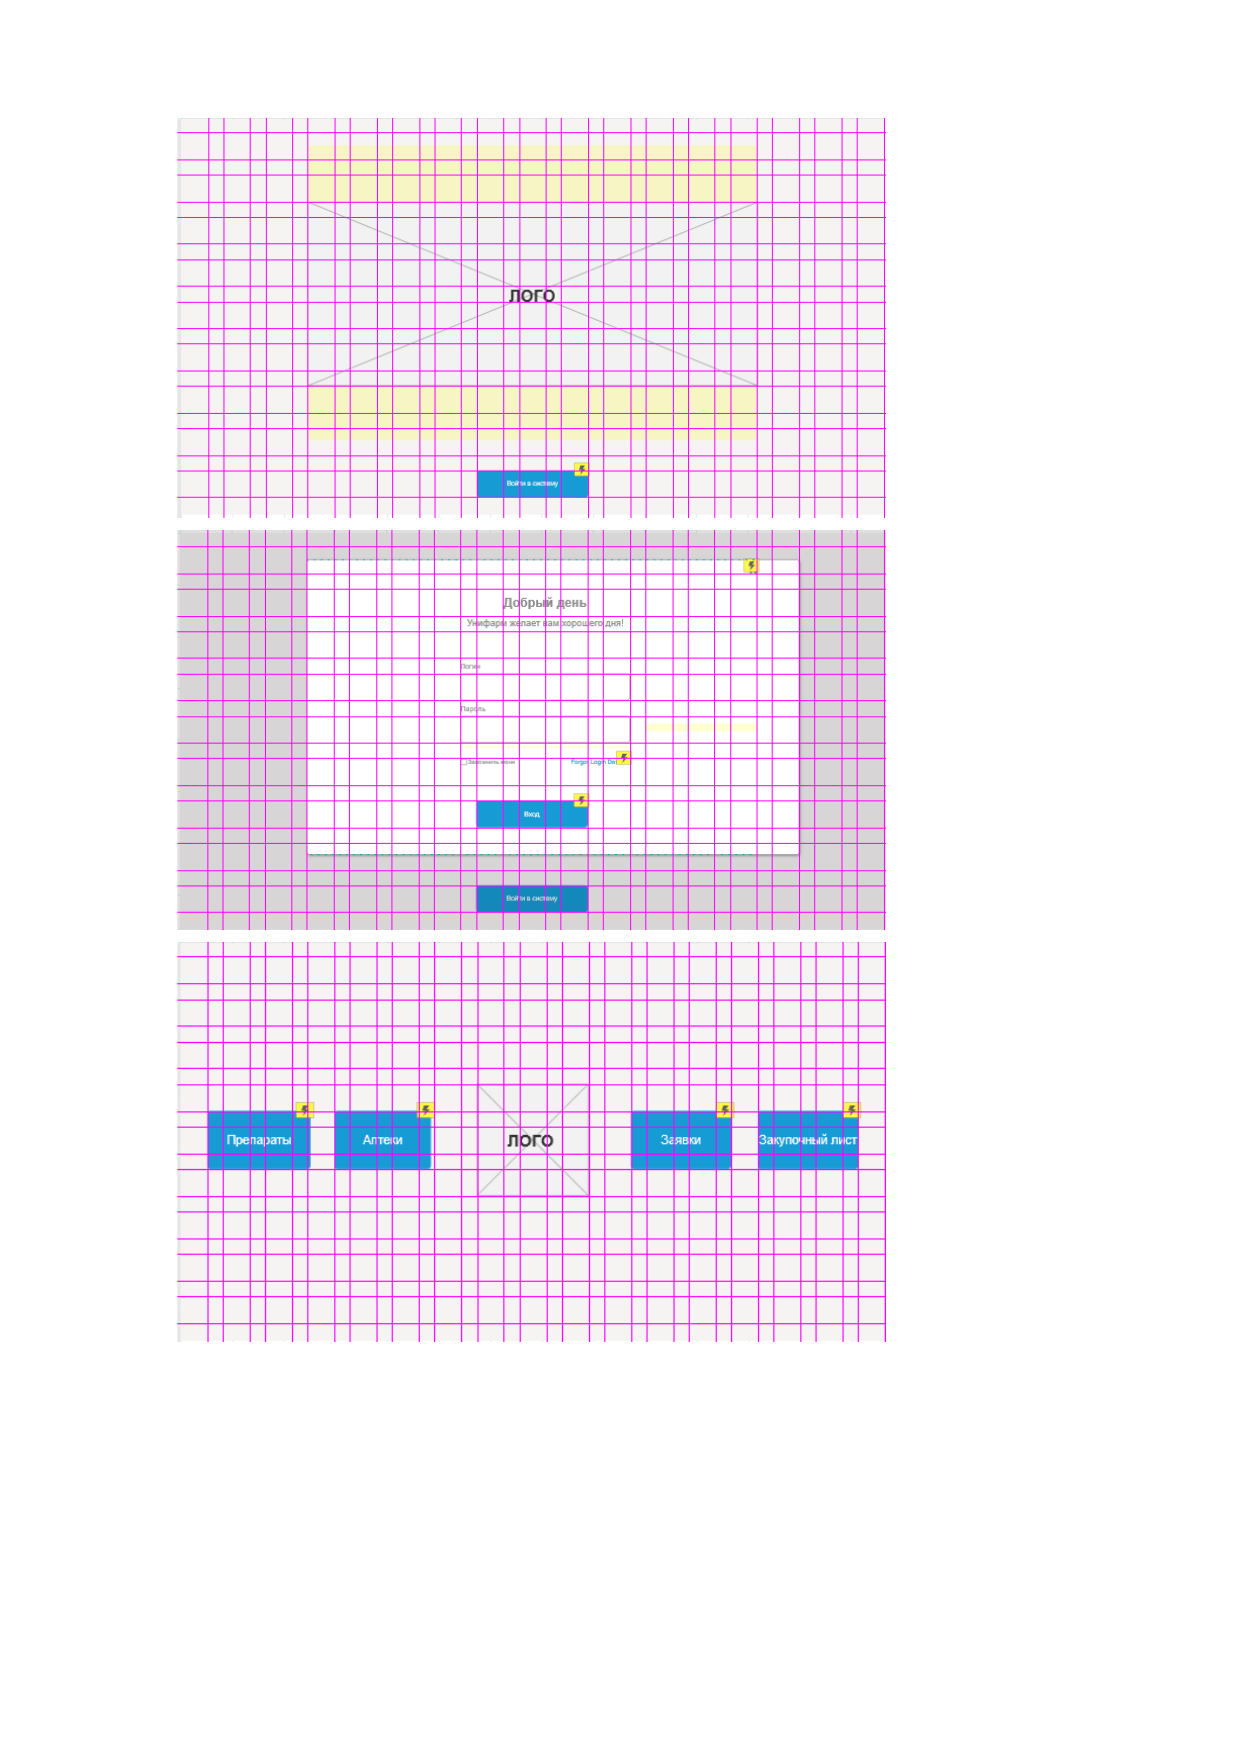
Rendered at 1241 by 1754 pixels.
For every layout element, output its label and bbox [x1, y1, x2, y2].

picture [177, 942, 886, 1342]
picture [177, 118, 886, 518]
picture [177, 530, 886, 930]
